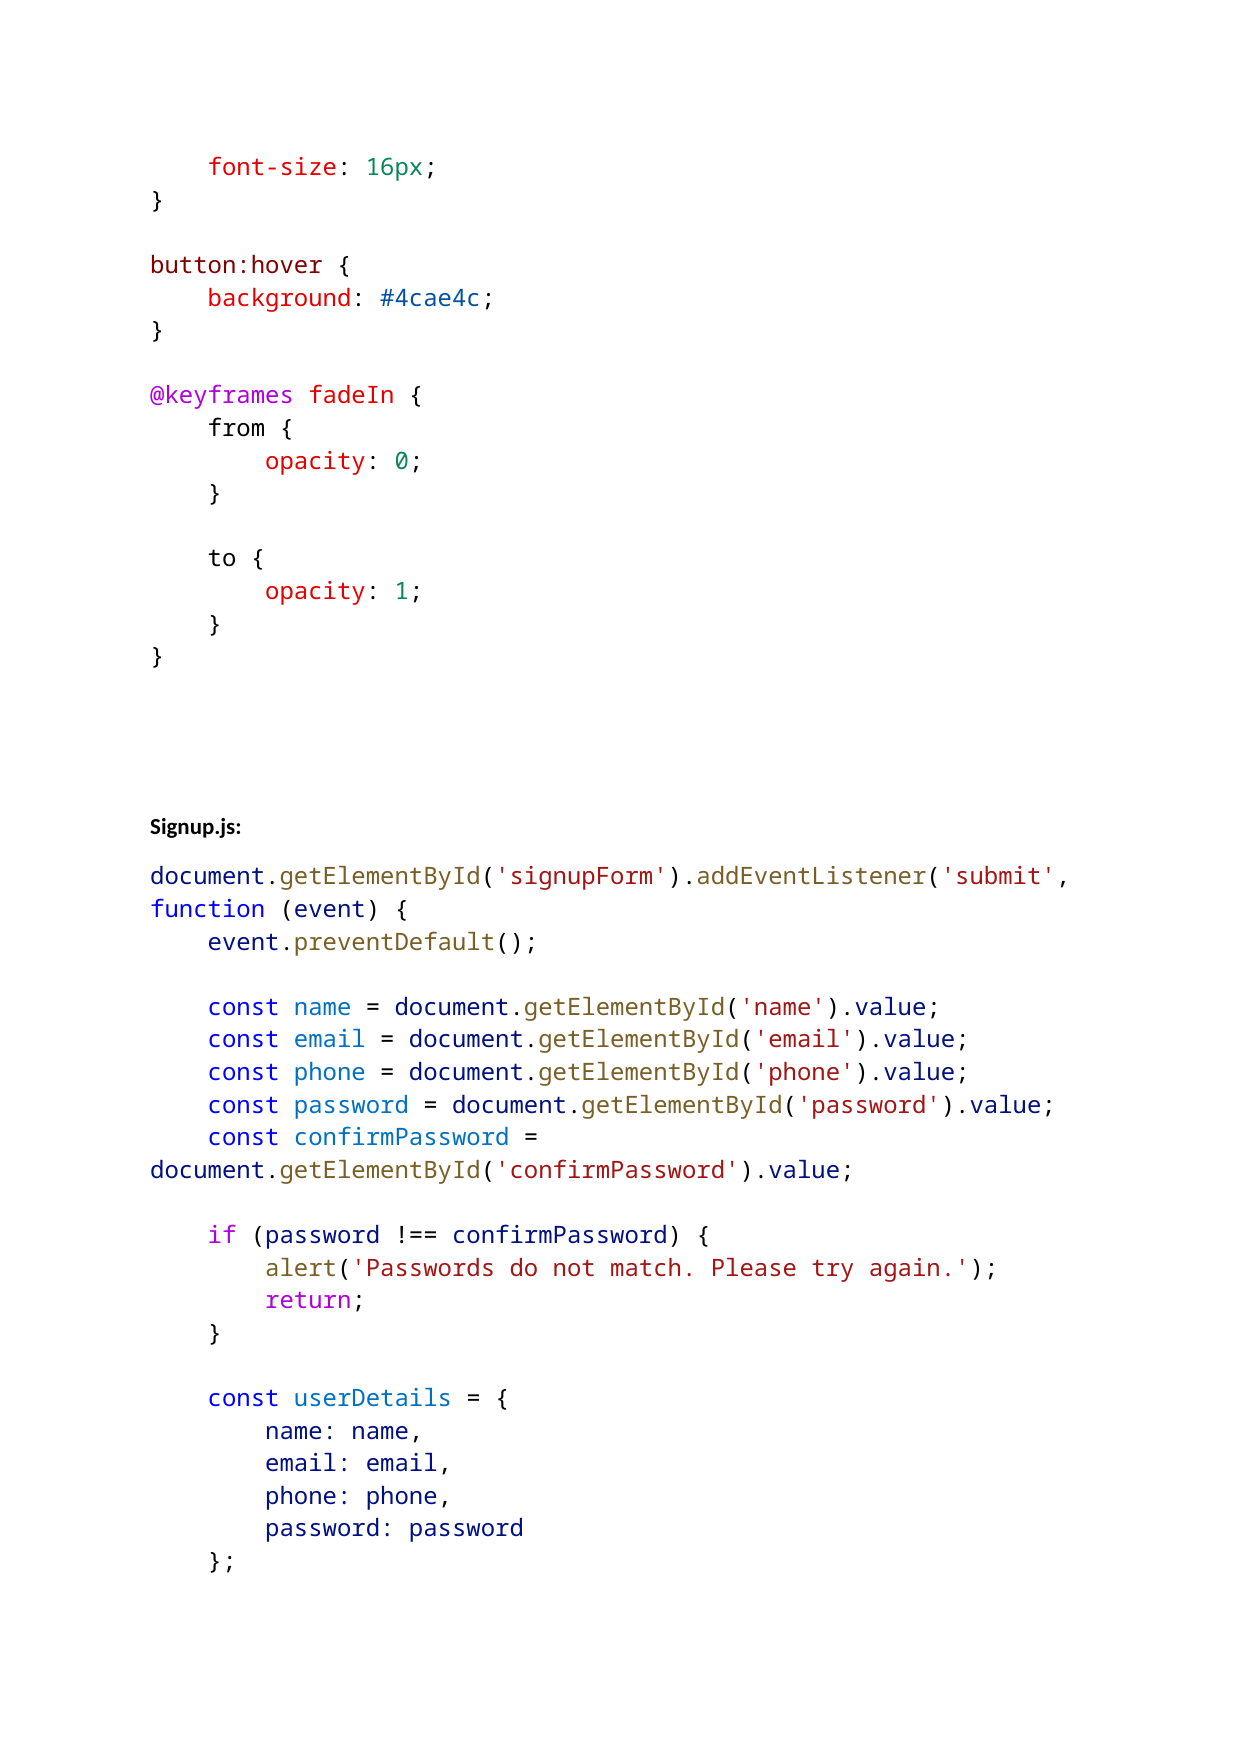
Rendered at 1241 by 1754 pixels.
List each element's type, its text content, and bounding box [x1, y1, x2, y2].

text const confirmPassword = document.getElementById('confirmPassword').value; [150, 1120, 1090, 1185]
text } [150, 183, 1090, 215]
text const phone = document.getElementById('phone').value; [150, 1055, 1090, 1087]
text to { [150, 541, 1090, 574]
text }; [150, 1544, 1090, 1576]
text } [150, 606, 1090, 639]
text password: password [150, 1511, 1090, 1544]
text } [150, 639, 1090, 672]
text event.preventDefault(); [150, 924, 1090, 957]
text } [150, 313, 1090, 346]
text document.getElementById('signupForm').addEventListener('submit', function (event) { [150, 859, 1090, 924]
text } [150, 1316, 1090, 1348]
text const password = document.getElementById('password').value; [150, 1087, 1090, 1120]
text } [150, 476, 1090, 509]
text Signup.js: [150, 812, 1090, 840]
text name: name, [150, 1413, 1090, 1446]
text const name = document.getElementById('name').value; [150, 989, 1090, 1022]
text background: #4cae4c; [150, 280, 1090, 313]
text if (password !== confirmPassword) { [150, 1218, 1090, 1250]
text @keyframes fadeIn { [150, 378, 1090, 411]
text const userDetails = { [150, 1381, 1090, 1413]
text from { [150, 411, 1090, 443]
text opacity: 0; [150, 443, 1090, 476]
text button:hover { [150, 248, 1090, 280]
text alert('Passwords do not match. Please try again.'); [150, 1250, 1090, 1283]
text font-size: 16px; [150, 150, 1090, 183]
text phone: phone, [150, 1479, 1090, 1511]
text email: email, [150, 1446, 1090, 1479]
text return; [150, 1283, 1090, 1316]
text opacity: 1; [150, 574, 1090, 606]
text const email = document.getElementById('email').value; [150, 1022, 1090, 1055]
